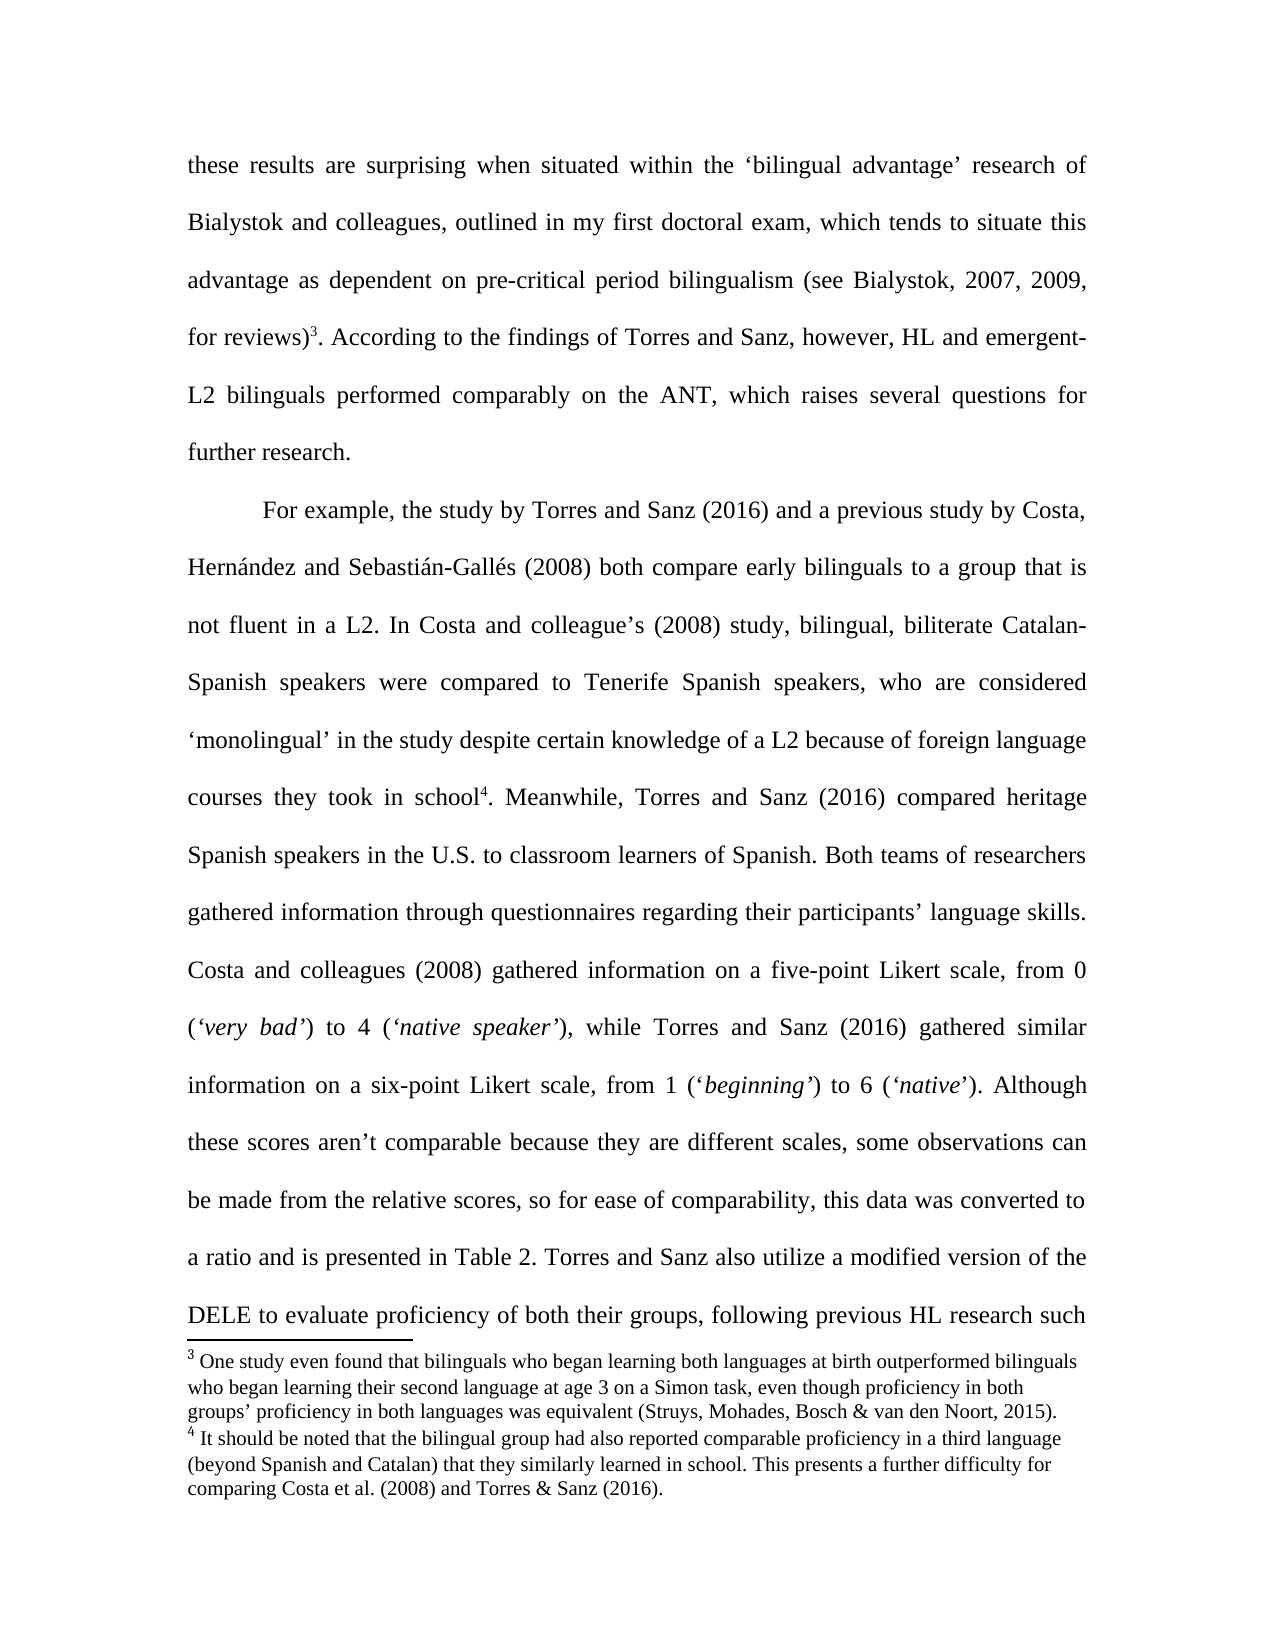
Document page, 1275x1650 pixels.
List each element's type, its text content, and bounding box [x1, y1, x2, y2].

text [187, 150, 1087, 466]
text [187, 1192, 1087, 1329]
